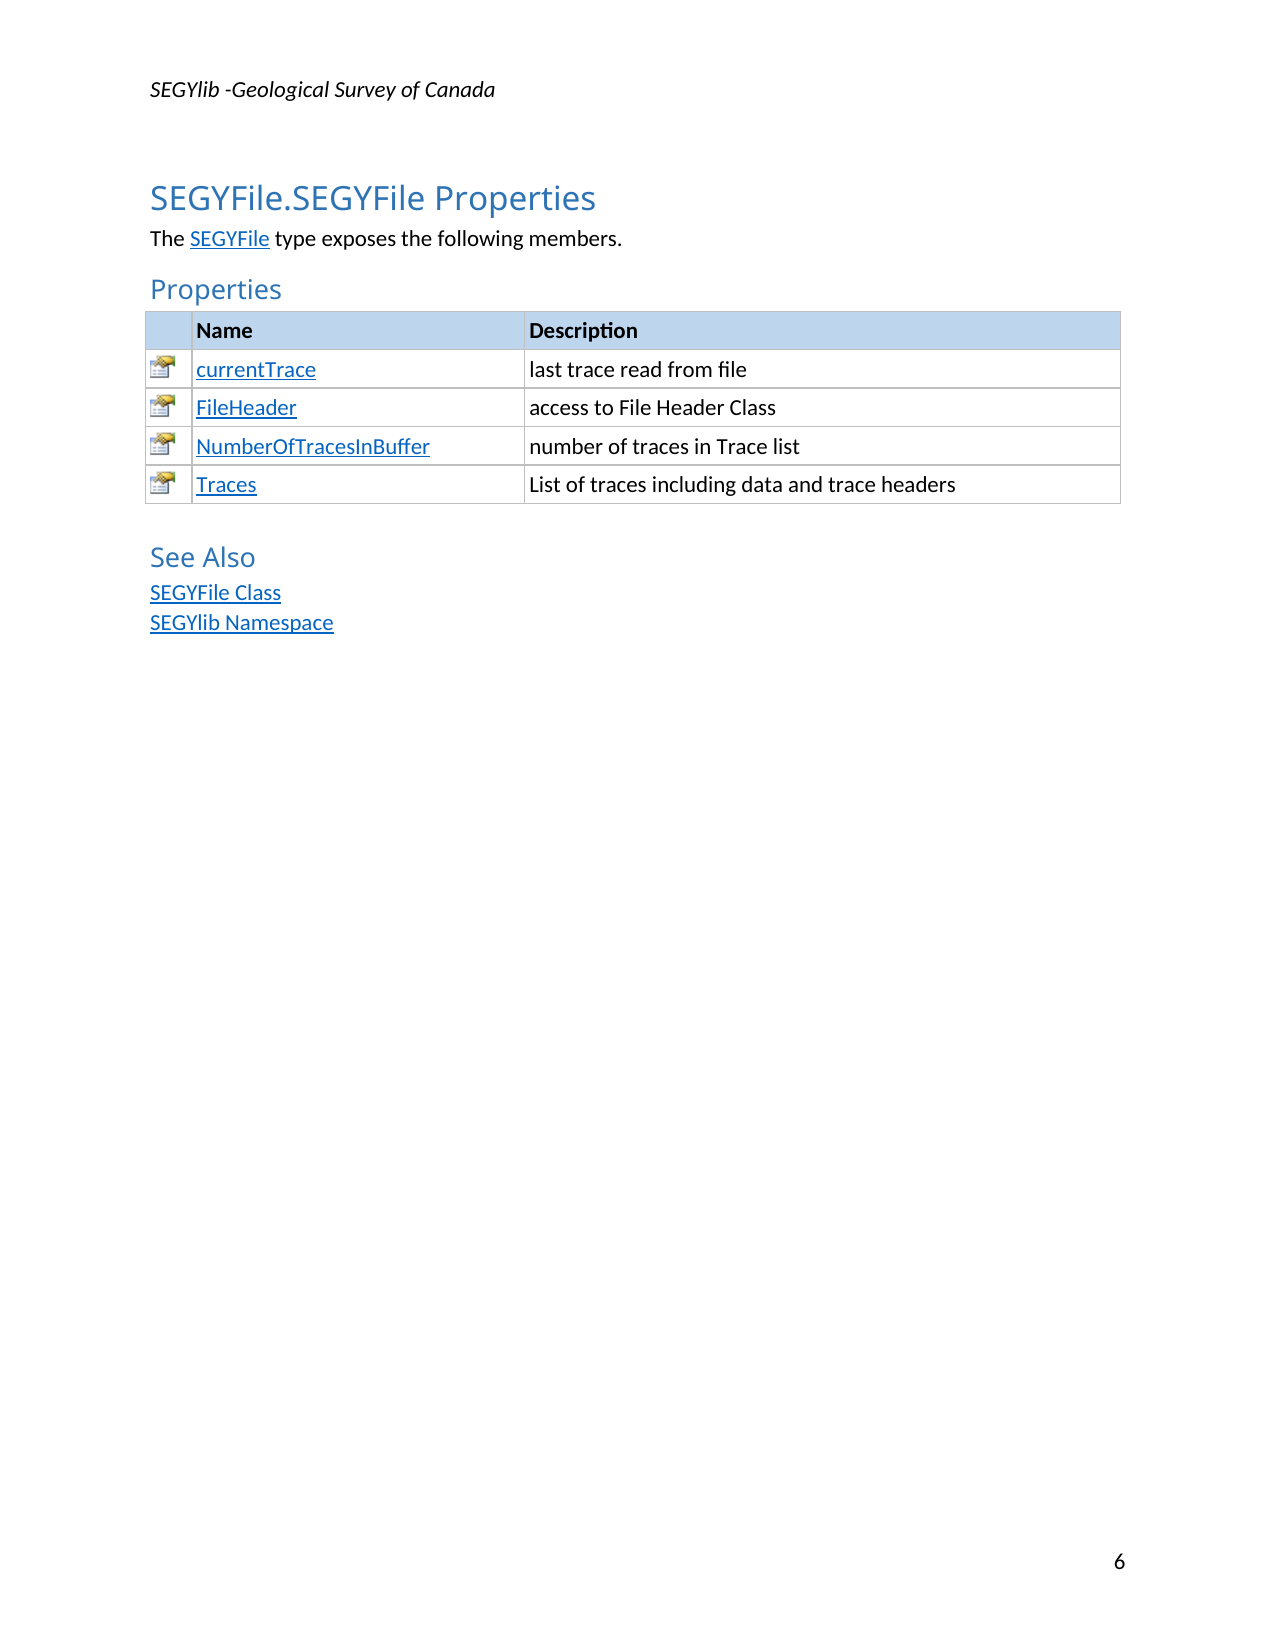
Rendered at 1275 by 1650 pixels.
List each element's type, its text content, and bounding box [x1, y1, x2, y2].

table_cell [146, 389, 191, 426]
picture [150, 393, 175, 419]
table_cell NumberOfTracesInBuffer [193, 427, 524, 464]
table_cell [146, 466, 191, 503]
text The SEGYFile type exposes the following members. [150, 224, 1125, 252]
subtitle See Also [150, 538, 1125, 575]
table_cell Traces [193, 466, 524, 503]
table_header Description [525, 312, 1120, 349]
table_cell number of traces in Trace list [525, 427, 1120, 464]
table_cell last trace read from file [525, 350, 1120, 387]
table_header [146, 312, 191, 349]
table_cell List of traces including data and trace headers [525, 466, 1120, 503]
table_cell currentTrace [193, 350, 524, 387]
subtitle SEGYFile.SEGYFile Properties [150, 175, 1125, 220]
table_header Name [193, 312, 524, 349]
table_cell FileHeader [193, 389, 524, 426]
text SEGYlib Namespace [150, 608, 1125, 636]
picture [150, 470, 175, 496]
picture [150, 431, 175, 457]
subtitle Properties [150, 271, 1125, 308]
table_cell [146, 350, 191, 387]
picture [150, 354, 175, 380]
table_cell access to File Header Class [525, 389, 1120, 426]
text SEGYFile Class [150, 578, 1125, 606]
table_cell [146, 427, 191, 464]
